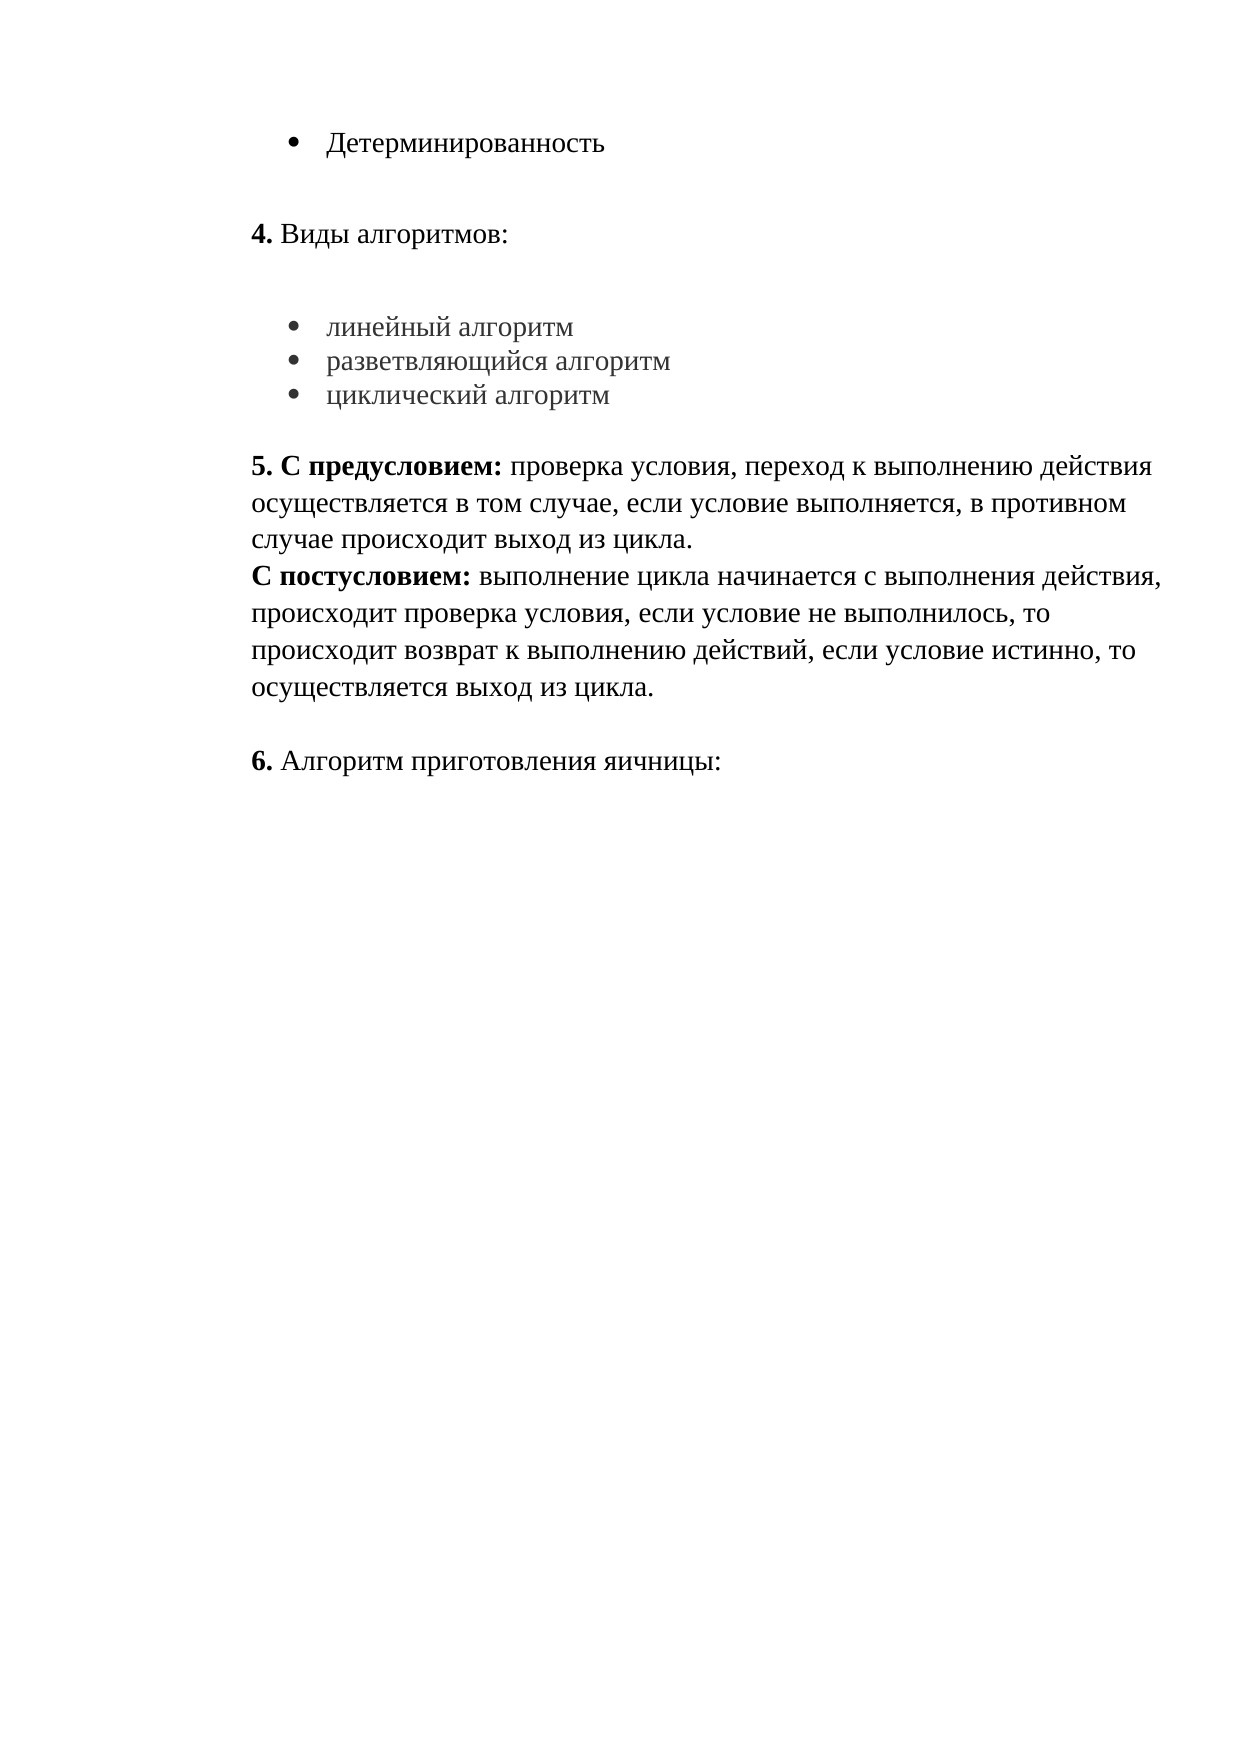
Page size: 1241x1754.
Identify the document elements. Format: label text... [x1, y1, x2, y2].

list 5. С предусловием: проверка условия, переход к выполнению действия осуществляется в том случае, если условие выполняется, в противном случае происходит выход из цикла. [251, 448, 1181, 555]
list линейный алгоритм [288, 308, 1181, 342]
list 6. Алгоритм приготовления яичницы: [251, 743, 1181, 776]
list разветвляющийся алгоритм [288, 342, 1181, 377]
list Детерминированность [288, 125, 1181, 158]
list циклический алгоритм [288, 377, 1181, 411]
text 4. Виды алгоритмов: [251, 216, 1181, 250]
list С постусловием: выполнение цикла начинается с выполнения действия, происходит проверка условия, если условие не выполнилось, то происходит возврат к выполнению действий, если условие истинно, то осуществляется выход из цикла. [251, 558, 1181, 703]
